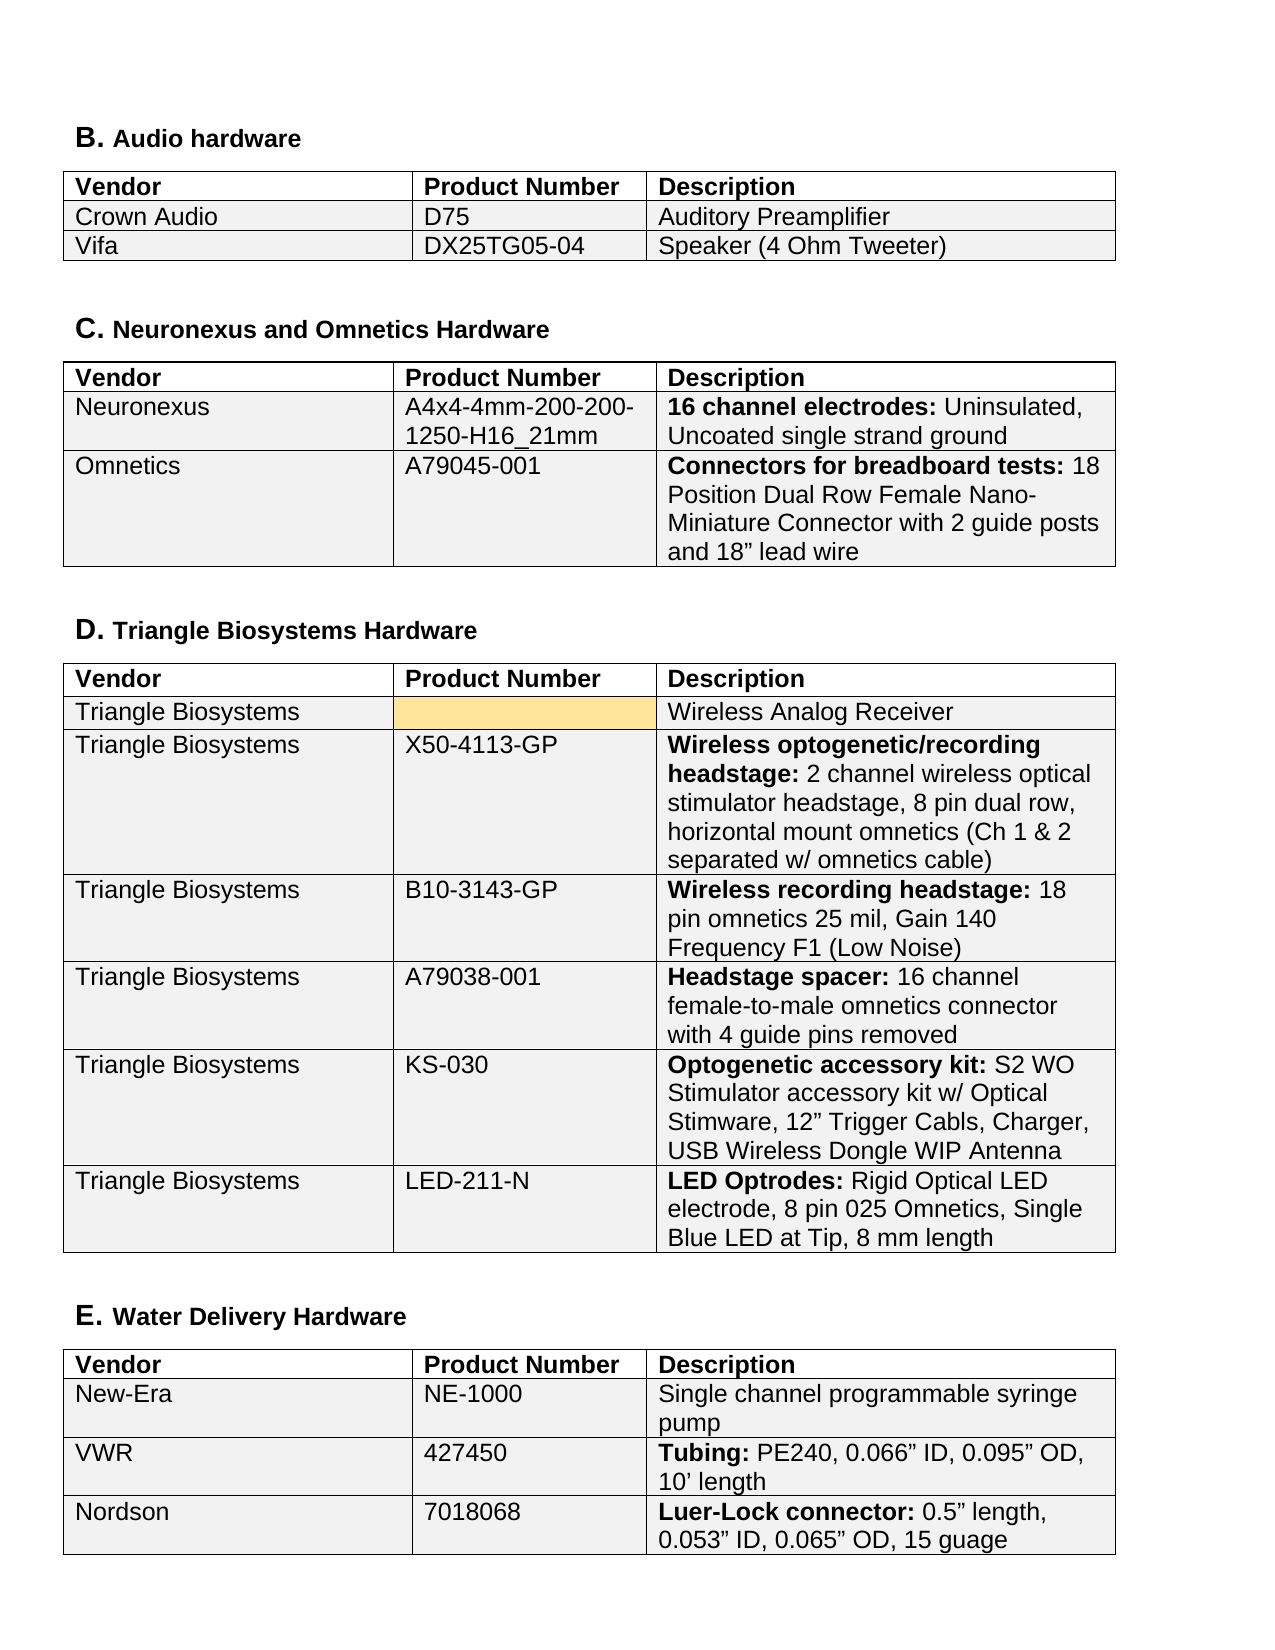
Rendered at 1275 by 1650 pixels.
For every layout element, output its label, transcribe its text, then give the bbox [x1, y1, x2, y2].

table_cell Headstage spacer: 16 channel female-to-male omnetics connector with 4 guide pins removed [657, 962, 1115, 1048]
list Triangle Biosystems Hardware [75, 612, 1200, 646]
table_cell Triangle Biosystems [64, 697, 393, 729]
table_cell VWR [64, 1438, 412, 1495]
table_cell Tubing: PE240, 0.066” ID, 0.095” OD, 10’ length [647, 1438, 1115, 1495]
table_cell Optogenetic accessory kit: S2 WO Stimulator accessory kit w/ Optical Stimware, 12” Trigger Cabls, Charger, USB Wireless Dongle WIP Antenna [657, 1050, 1115, 1164]
table_header Product Number [413, 1350, 646, 1378]
table_header Vendor [64, 1350, 412, 1378]
table_cell Luer-Lock connector: 0.5” length, 0.053” ID, 0.065” OD, 15 guage [647, 1496, 1115, 1554]
table_header Product Number [394, 664, 656, 696]
table_header Description [647, 172, 1115, 200]
table_cell A79045-001 [394, 451, 656, 566]
table_cell Connectors for breadboard tests: 18 Position Dual Row Female Nano-Miniature Connector with 2 guide posts and 18” lead wire [657, 451, 1115, 566]
table_cell Triangle Biosystems [64, 1166, 393, 1252]
table_cell KS-030 [394, 1050, 656, 1164]
table_cell Nordson [64, 1496, 412, 1554]
table_cell Wireless recording headstage: 18 pin omnetics 25 mil, Gain 140 Frequency F1 (Low Noise) [657, 875, 1115, 961]
table_cell Triangle Biosystems [64, 730, 393, 874]
table_cell X50-4113-GP [394, 730, 656, 874]
table_cell Crown Audio [64, 201, 412, 230]
table_cell B10-3143-GP [394, 875, 656, 961]
table_cell Triangle Biosystems [64, 1050, 393, 1164]
table_cell Wireless optogenetic/recording headstage: 2 channel wireless optical stimulator headstage, 8 pin dual row, horizontal mount omnetics (Ch 1 & 2 separated w/ omnetics cable) [657, 730, 1115, 874]
table_cell Wireless Analog Receiver [657, 697, 1115, 729]
table_cell NE-1000 [413, 1379, 646, 1437]
table_header Product Number [413, 172, 646, 200]
table_header Description [647, 1350, 1115, 1378]
table_cell 7018068 [413, 1496, 646, 1554]
table_header Vendor [64, 363, 393, 391]
table_cell Single channel programmable syringe pump [647, 1379, 1115, 1437]
list Water Delivery Hardware [75, 1298, 1200, 1332]
table_header Description [657, 664, 1115, 696]
table_cell Vifa [64, 231, 412, 260]
table_cell A4x4-4mm-200-200-1250-H16_21mm [394, 392, 656, 450]
table_cell 427450 [413, 1438, 646, 1495]
table_cell A79038-001 [394, 962, 656, 1048]
table_cell Triangle Biosystems [64, 962, 393, 1048]
table_cell Neuronexus [64, 392, 393, 450]
list Audio hardware [75, 120, 1200, 154]
table_cell Triangle Biosystems [64, 875, 393, 961]
table_cell New-Era [64, 1379, 412, 1437]
table_cell Omnetics [64, 451, 393, 566]
table_cell LED-211-N [394, 1166, 656, 1252]
table_header Vendor [64, 172, 412, 200]
table_cell Auditory Preamplifier [647, 201, 1115, 230]
table_header Product Number [394, 363, 656, 391]
table_cell DX25TG05-04 [413, 231, 646, 260]
table_cell D75 [413, 201, 646, 230]
table_cell LED Optrodes: Rigid Optical LED electrode, 8 pin 025 Omnetics, Single Blue LED at Tip, 8 mm length [657, 1166, 1115, 1252]
table_header Description [657, 363, 1115, 391]
table_cell 16 channel electrodes: Uninsulated, Uncoated single strand ground [657, 392, 1115, 450]
list Neuronexus and Omnetics Hardware [75, 311, 1200, 345]
table_header Vendor [64, 664, 393, 696]
table_cell [394, 697, 656, 729]
table_cell Speaker (4 Ohm Tweeter) [647, 231, 1115, 260]
